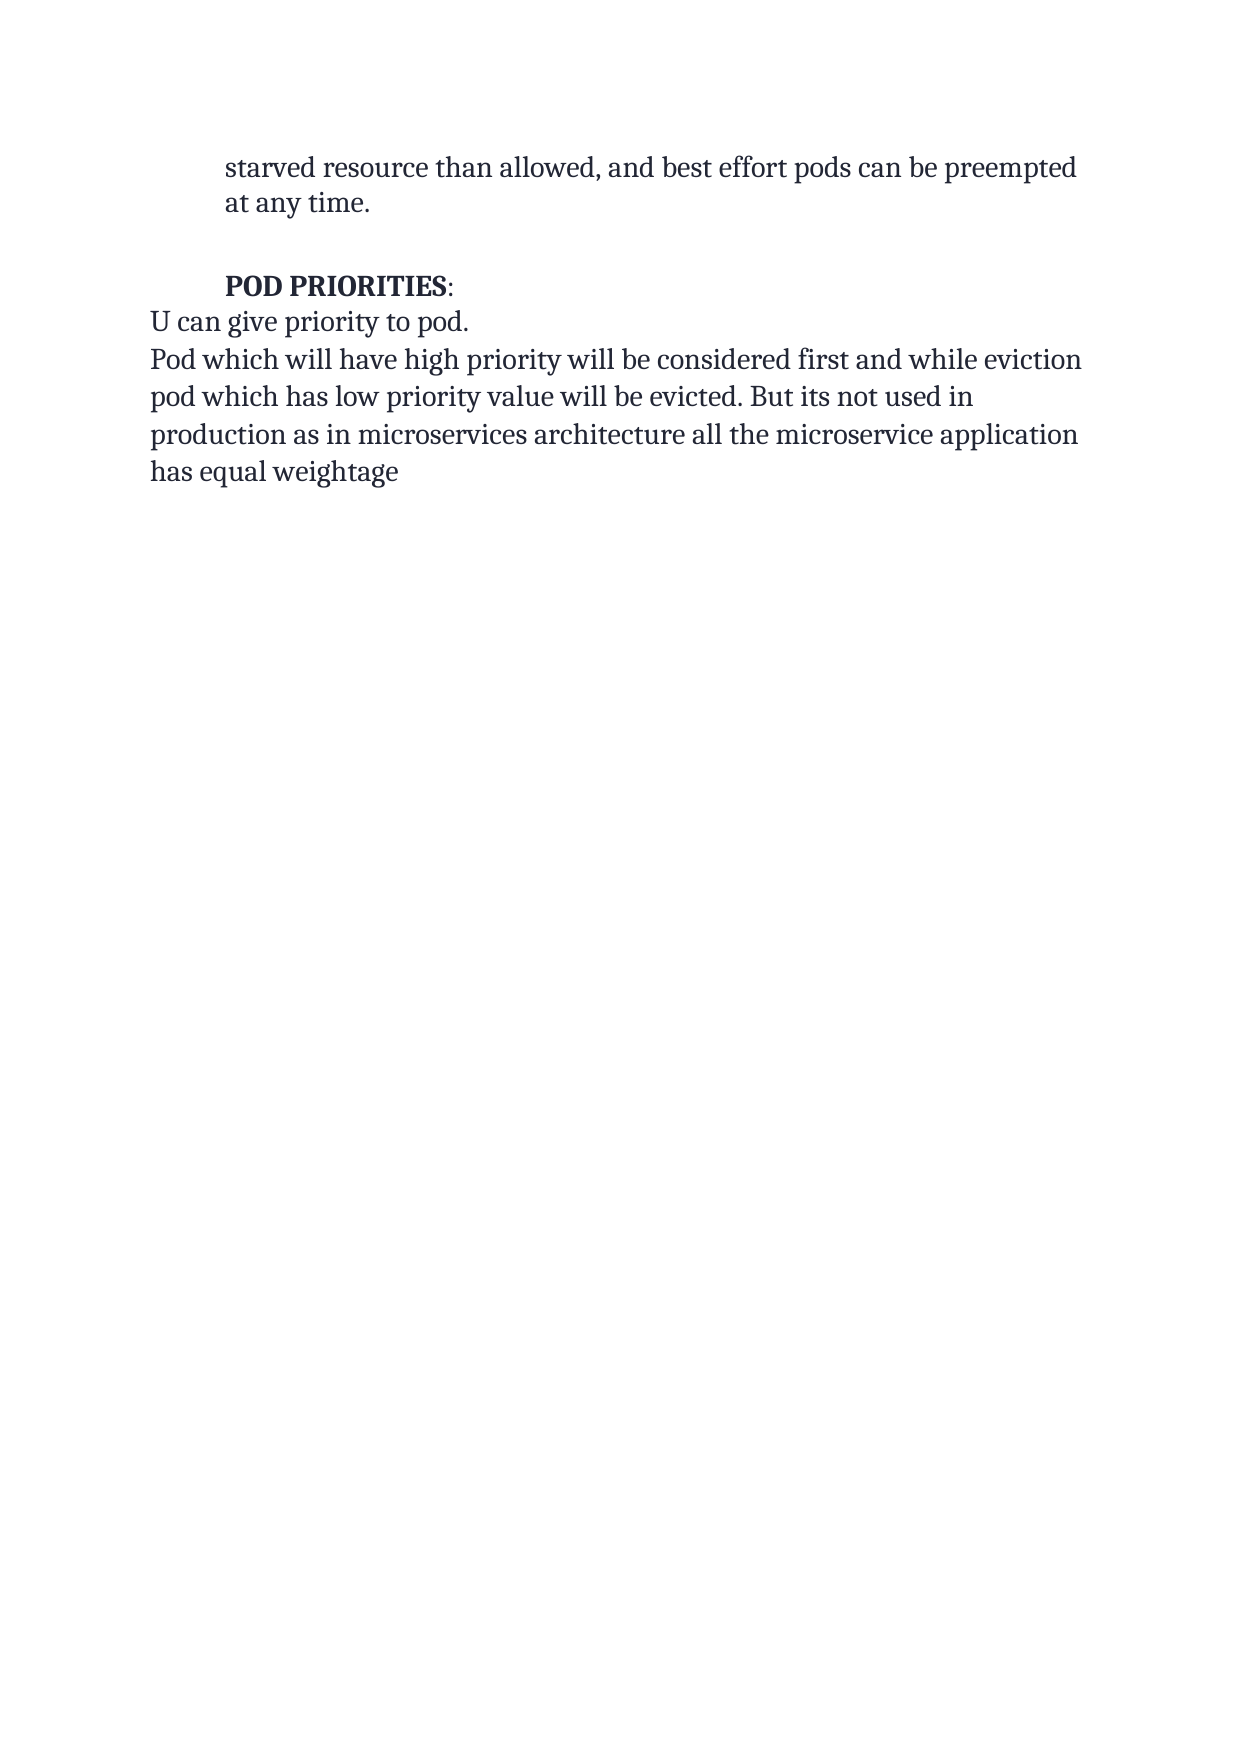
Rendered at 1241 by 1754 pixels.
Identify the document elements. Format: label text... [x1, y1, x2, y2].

text U can give priority to pod. Pod which will have high priority will be considered first and while eviction pod which has low priority value will be evicted. But its not used in production as in microservices architecture all the microservice application has equal weightage [150, 304, 1090, 489]
text POD PRIORITIES: [225, 269, 1090, 304]
